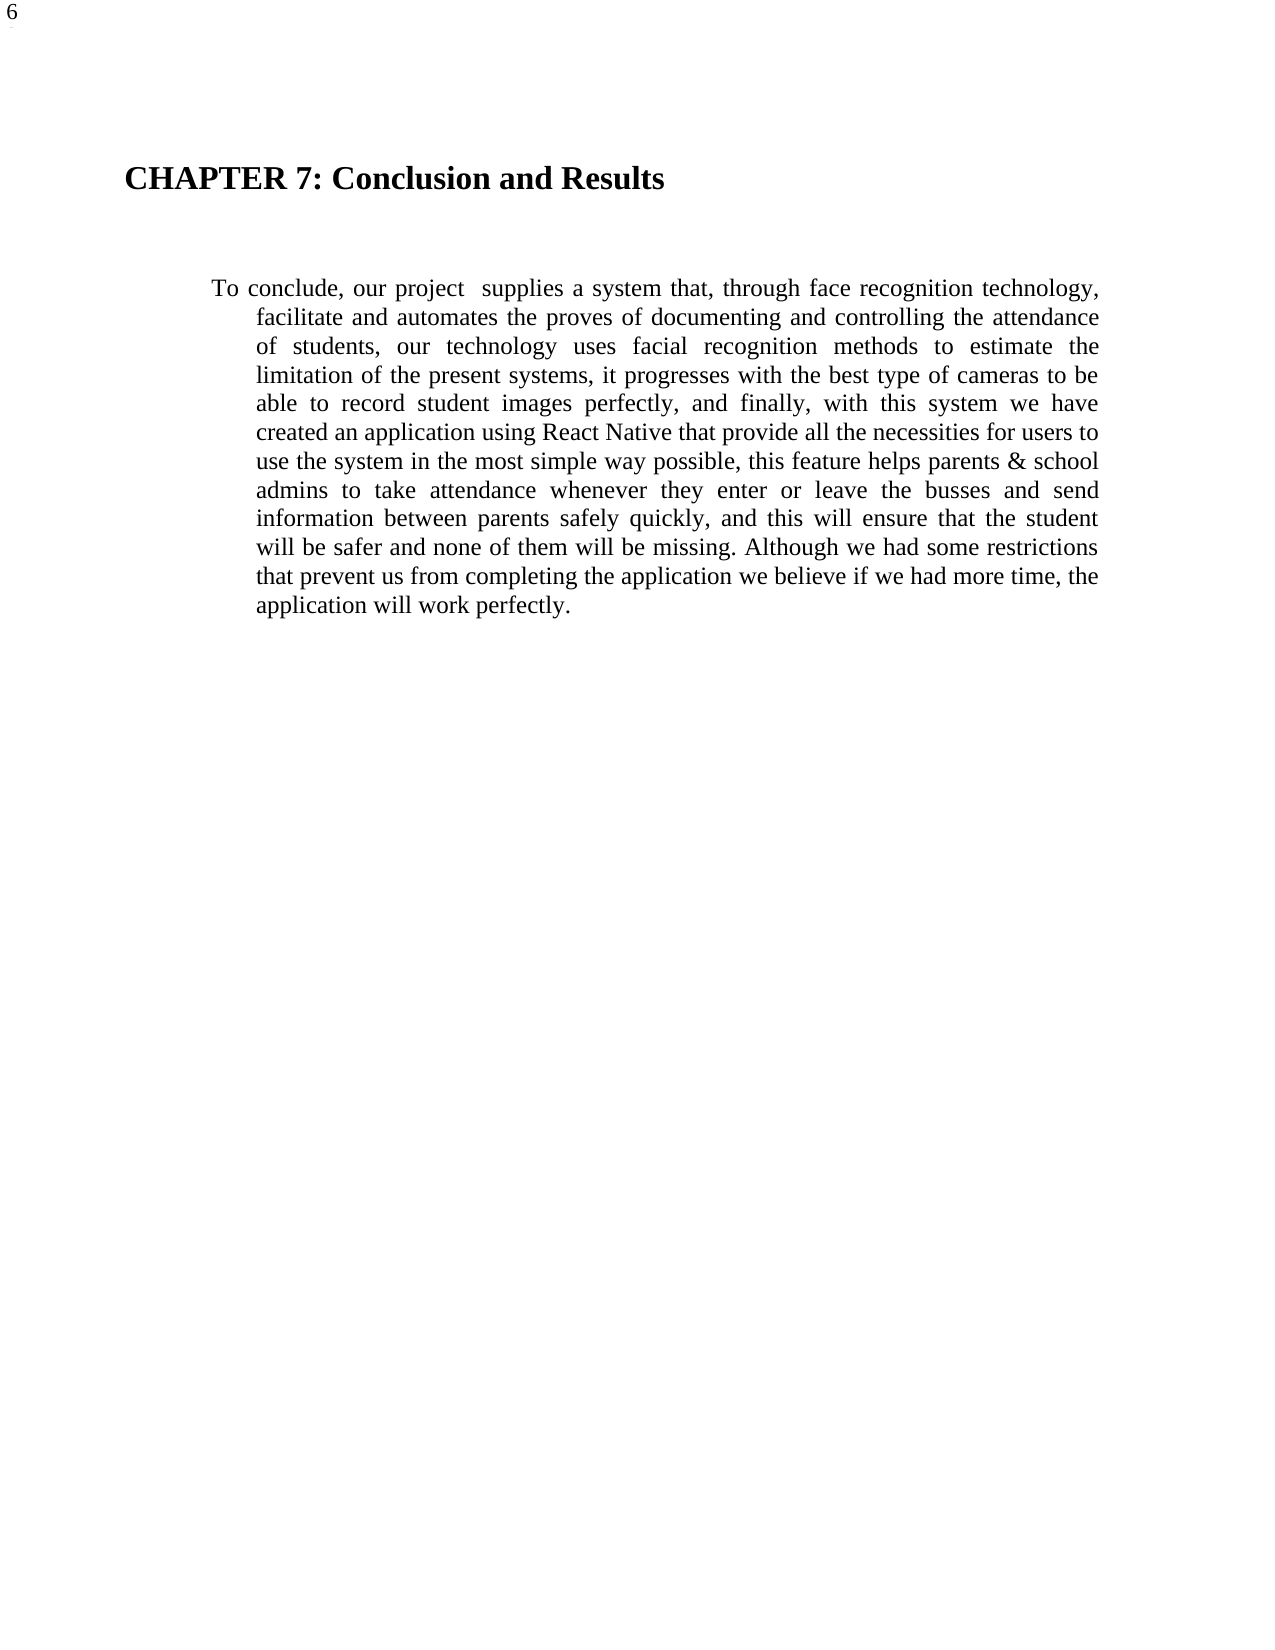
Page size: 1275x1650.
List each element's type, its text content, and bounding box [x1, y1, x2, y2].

subtitle CHAPTER 7: Conclusion and Results [124, 158, 1100, 197]
text To conclude, our project supplies a system that, through face recognition technology, facilitate and automates the proves of documenting and controlling the attendance of students, our technology uses facial recognition methods to estimate the limitation of the present systems, it progresses with the best type of cameras to be able to record student images perfectly, and finally, with this system we have created an application using React Native that provide all the necessities for users to use the system in the most simple way possible, this feature helps parents & school admins to take attendance whenever they enter or leave the busses and send information between parents safely quickly, and this will ensure that the student will be safer and none of them will be missing. Although we had some restrictions that prevent us from completing the application we believe if we had more time, the application will work perfectly. [211, 273, 1100, 618]
